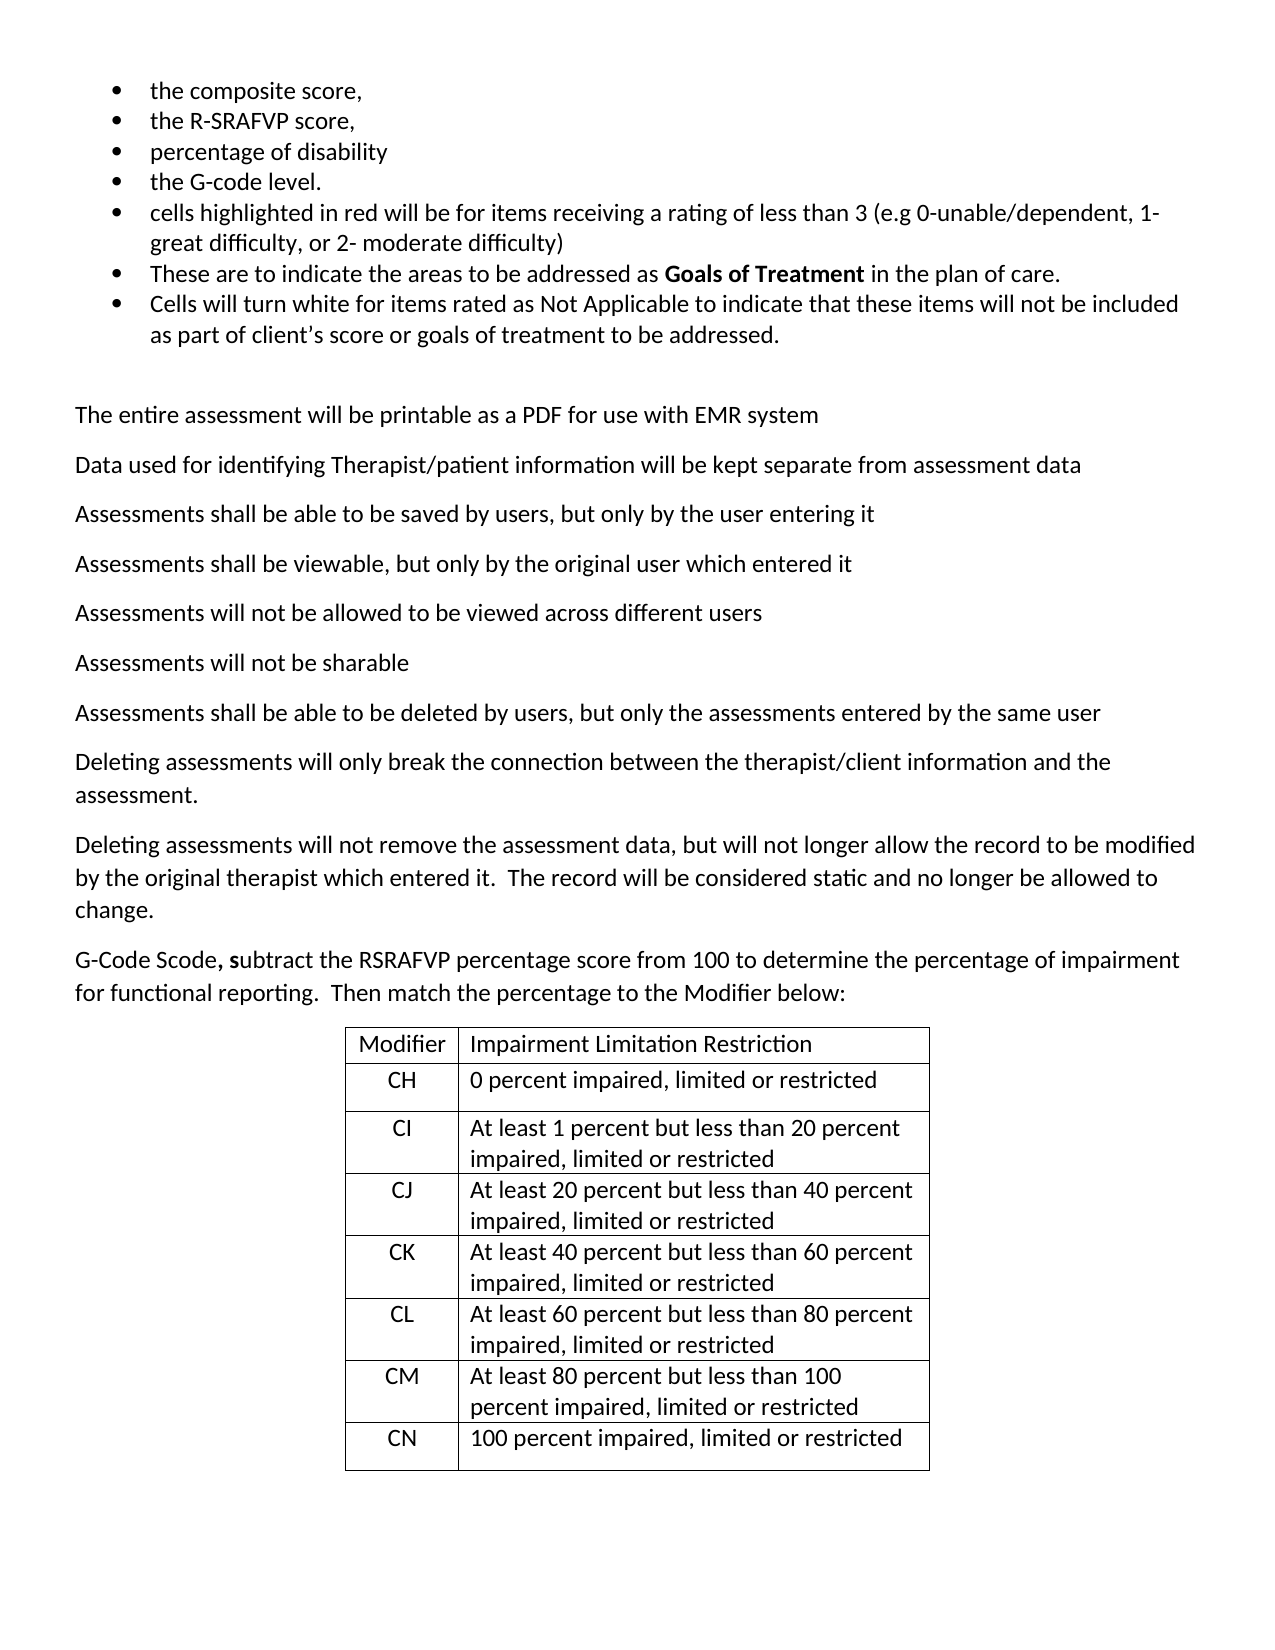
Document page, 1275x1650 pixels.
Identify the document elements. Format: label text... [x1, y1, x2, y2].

text Deleting assessments will not remove the assessment data, but will not longer allow the record to be modified by the original therapist which entered it. The record will be considered static and no longer be allowed to change. [75, 829, 1200, 925]
list Cells will turn white for items rated as Not Applicable to indicate that these items will not be included as part of client’s score or goals of treatment to be addressed. [112, 289, 1200, 350]
table_cell CK [346, 1236, 458, 1297]
table_cell 0 percent impaired, limited or restricted [459, 1064, 929, 1111]
table_cell At least 40 percent but less than 60 percent impaired, limited or restricted [459, 1236, 929, 1297]
list percentage of disability [112, 136, 1200, 167]
table_cell CL [346, 1299, 458, 1359]
table_cell CN [346, 1423, 458, 1469]
table_cell CJ [346, 1174, 458, 1235]
text Data used for identifying Therapist/patient information will be kept separate from assessment data [75, 449, 1200, 479]
text Assessments shall be able to be deleted by users, but only the assessments entered by the same user [75, 697, 1200, 727]
text G-Code Scode, subtract the RSRAFVP percentage score from 100 to determine the percentage of impairment for functional reporting. Then match the percentage to the Modifier below: [75, 944, 1200, 1008]
table_cell At least 60 percent but less than 80 percent impaired, limited or restricted [459, 1299, 929, 1359]
list These are to indicate the areas to be addressed as Goals of Treatment in the plan of care. [112, 258, 1200, 289]
table_cell At least 1 percent but less than 20 percent impaired, limited or restricted [459, 1112, 929, 1173]
list the G-code level. [112, 167, 1200, 197]
list the composite score, [112, 75, 1200, 106]
text Deleting assessments will only break the connection between the therapist/client information and the assessment. [75, 746, 1200, 810]
text Assessments shall be able to be saved by users, but only by the user entering it [75, 498, 1200, 529]
table_cell CH [346, 1064, 458, 1111]
table_cell At least 80 percent but less than 100 percent impaired, limited or restricted [459, 1361, 929, 1422]
table_header Impairment Limitation Restriction [459, 1028, 929, 1063]
list the R-SRAFVP score, [112, 106, 1200, 136]
text Assessments shall be viewable, but only by the original user which entered it [75, 548, 1200, 578]
text Assessments will not be sharable [75, 647, 1200, 678]
table_cell At least 20 percent but less than 40 percent impaired, limited or restricted [459, 1174, 929, 1235]
table_cell 100 percent impaired, limited or restricted [459, 1423, 929, 1469]
list cells highlighted in red will be for items receiving a rating of less than 3 (e.g 0-unable/dependent, 1- great difficulty, or 2- moderate difficulty) [112, 197, 1200, 258]
table_cell CM [346, 1361, 458, 1422]
table_header Modifier [346, 1028, 458, 1063]
text The entire assessment will be printable as a PDF for use with EMR system [75, 399, 1200, 430]
text Assessments will not be allowed to be viewed across different users [75, 598, 1200, 628]
table_cell CI [346, 1112, 458, 1173]
